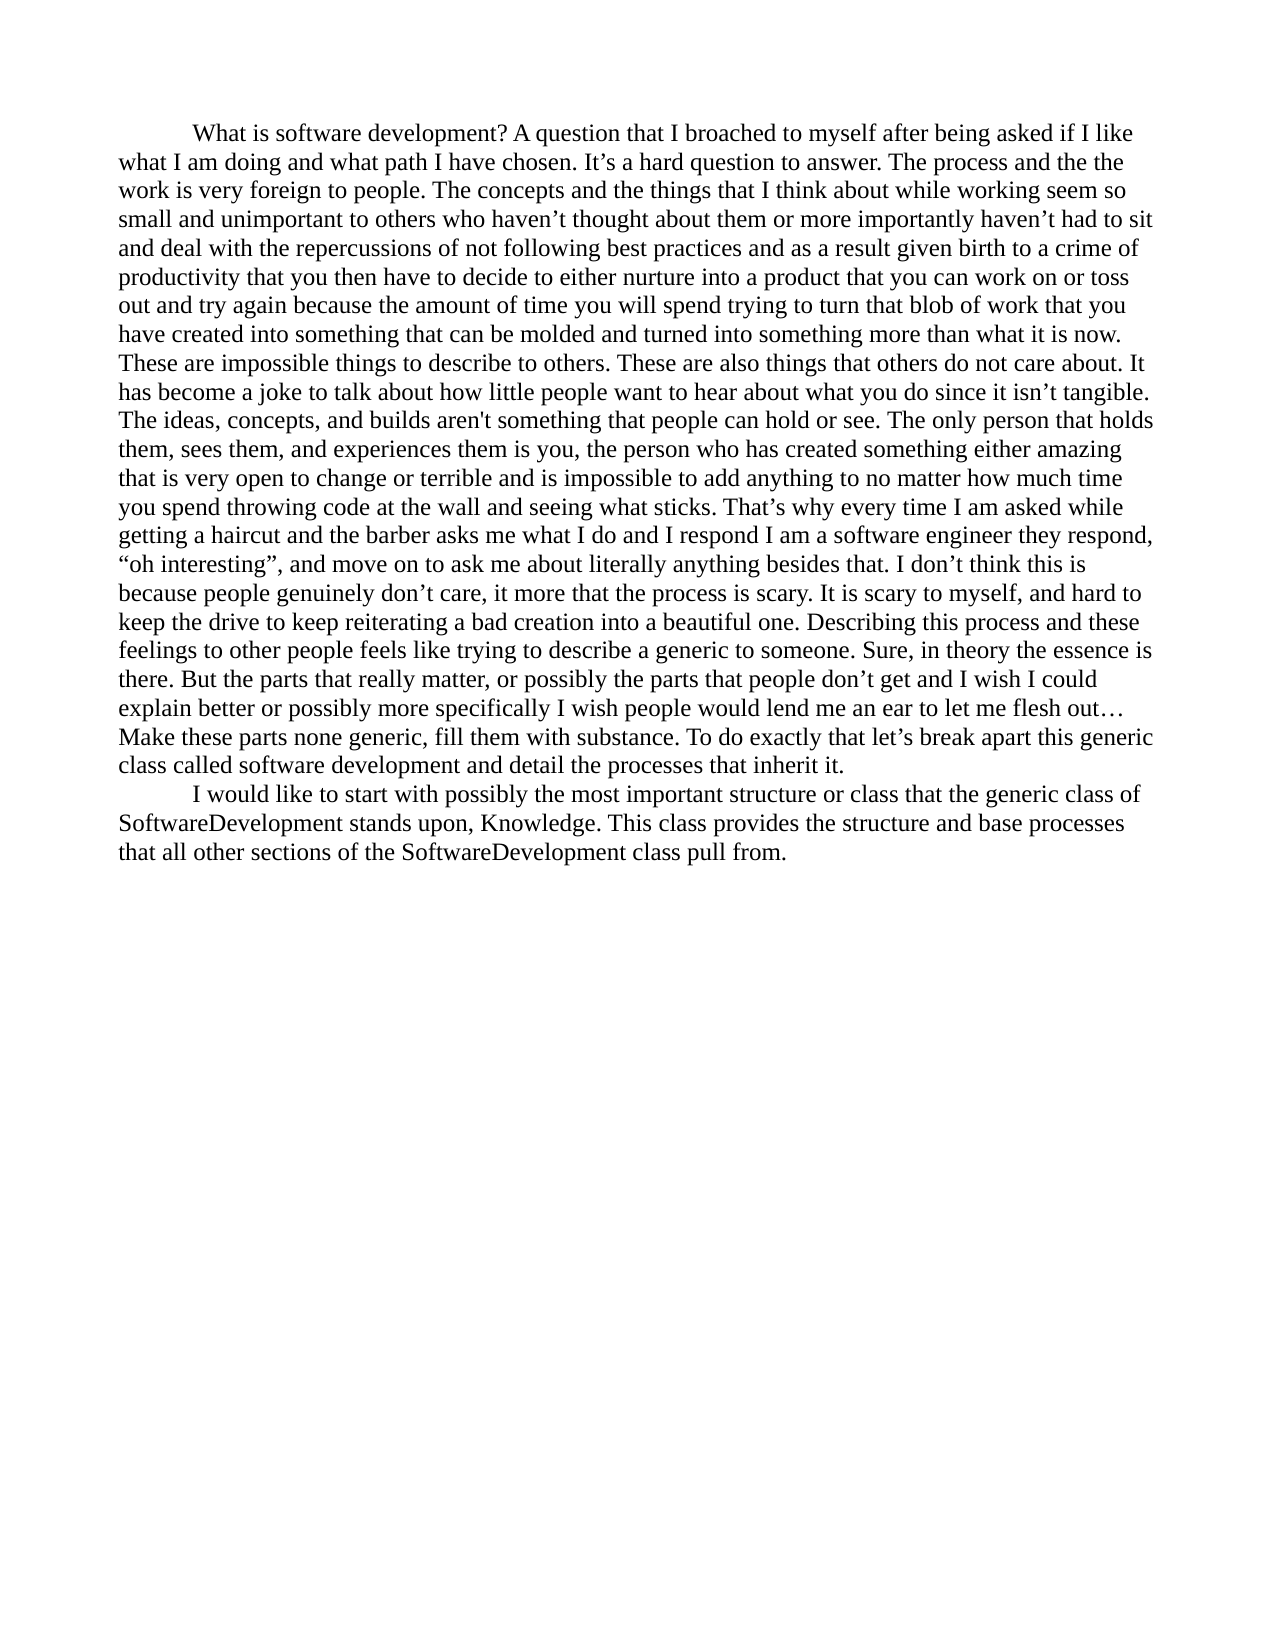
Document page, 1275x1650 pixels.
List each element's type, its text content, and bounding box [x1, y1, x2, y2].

text I would like to start with possibly the most important structure or class that the generic class of SoftwareDevelopment stands upon, Knowledge. This class provides the structure and base processes that all other sections of the SoftwareDevelopment class pull from. [118, 779, 1157, 866]
text What is software development? A question that I broached to myself after being asked if I like what I am doing and what path I have chosen. It’s a hard question to answer. The process and the the work is very foreign to people. The concepts and the things that I think about while working seem so small and unimportant to others who haven’t thought about them or more importantly haven’t had to sit and deal with the repercussions of not following best practices and as a result given birth to a crime of productivity that you then have to decide to either nurture into a product that you can work on or toss out and try again because the amount of time you will spend trying to turn that blob of work that you have created into something that can be molded and turned into something more than what it is now. These are impossible things to describe to others. These are also things that others do not care about. It has become a joke to talk about how little people want to hear about what you do since it isn’t tangible. The ideas, concepts, and builds aren't something that people can hold or see. The only person that holds them, sees them, and experiences them is you, the person who has created something either amazing that is very open to change or terrible and is impossible to add anything to no matter how much time you spend throwing code at the wall and seeing what sticks. That’s why every time I am asked while getting a haircut and the barber asks me what I do and I respond I am a software engineer they respond, “oh interesting”, and move on to ask me about literally anything besides that. I don’t think this is because people genuinely don’t care, it more that the process is scary. It is scary to myself, and hard to keep the drive to keep reiterating a bad creation into a beautiful one. Describing this process and these feelings to other people feels like trying to describe a generic to someone. Sure, in theory the essence is there. But the parts that really matter, or possibly the parts that people don’t get and I wish I could explain better or possibly more specifically I wish people would lend me an ear to let me flesh out… Make these parts none generic, fill them with substance. To do exactly that let’s break apart this generic class called software development and detail the processes that inherit it. [118, 118, 1157, 779]
